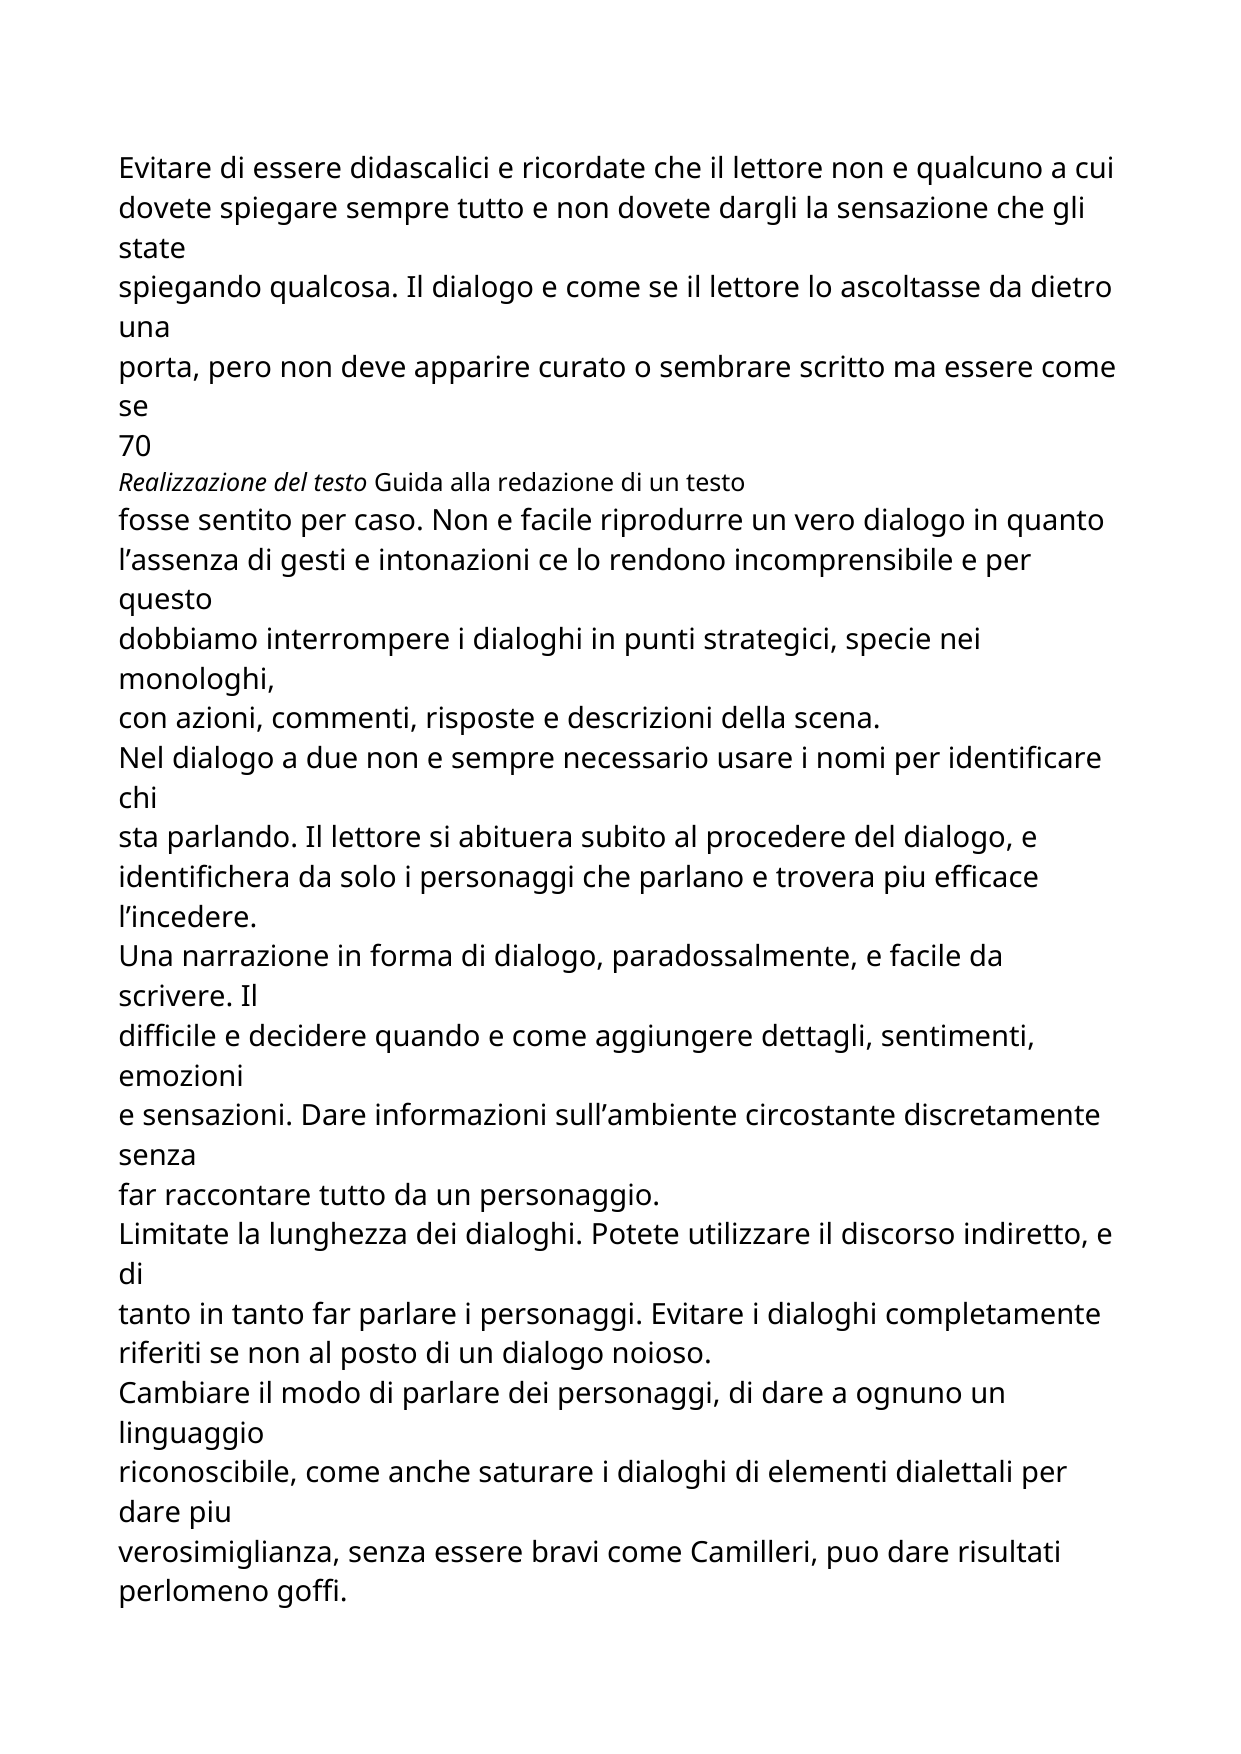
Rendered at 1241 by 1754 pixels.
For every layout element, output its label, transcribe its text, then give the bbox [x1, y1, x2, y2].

text con azioni, commenti, risposte e descrizioni della scena. [118, 698, 1122, 737]
text Una narrazione in forma di dialogo, paradossalmente, e facile da scrivere. Il [118, 936, 1122, 1015]
text Cambiare il modo di parlare dei personaggi, di dare a ognuno un linguaggio [118, 1372, 1122, 1452]
text Limitate la lunghezza dei dialoghi. Potete utilizzare il discorso indiretto, e di [118, 1213, 1122, 1293]
text fosse sentito per caso. Non e facile riprodurre un vero dialogo in quanto [118, 499, 1122, 539]
text riferiti se non al posto di un dialogo noioso. [118, 1333, 1122, 1372]
text identifichera da solo i personaggi che parlano e trovera piu efficace [118, 856, 1122, 896]
text verosimiglianza, senza essere bravi come Camilleri, puo dare risultati [118, 1531, 1122, 1571]
text dobbiamo interrompere i dialoghi in punti strategici, specie nei monologhi, [118, 618, 1122, 698]
text tanto in tanto far parlare i personaggi. Evitare i dialoghi completamente [118, 1293, 1122, 1333]
text perlomeno goffi. [118, 1571, 1122, 1610]
text riconoscibile, come anche saturare i dialoghi di elementi dialettali per dare piu [118, 1452, 1122, 1531]
text Realizzazione del testo Guida alla redazione di un testo [118, 465, 1122, 499]
text l’incedere. [118, 896, 1122, 936]
text sta parlando. Il lettore si abituera subito al procedere del dialogo, e [118, 817, 1122, 856]
text l’assenza di gesti e intonazioni ce lo rendono incomprensibile e per questo [118, 539, 1122, 618]
text far raccontare tutto da un personaggio. [118, 1174, 1122, 1213]
text difficile e decidere quando e come aggiungere dettagli, sentimenti, emozioni [118, 1015, 1122, 1094]
text e sensazioni. Dare informazioni sull’ambiente circostante discretamente senza [118, 1094, 1122, 1174]
text dovete spiegare sempre tutto e non dovete dargli la sensazione che gli state [118, 187, 1122, 267]
text Nel dialogo a due non e sempre necessario usare i nomi per identificare chi [118, 737, 1122, 817]
text porta, pero non deve apparire curato o sembrare scritto ma essere come se [118, 346, 1122, 425]
text spiegando qualcosa. Il dialogo e come se il lettore lo ascoltasse da dietro una [118, 267, 1122, 346]
text Evitare di essere didascalici e ricordate che il lettore non e qualcuno a cui [118, 148, 1122, 187]
text 70 [118, 425, 1122, 465]
